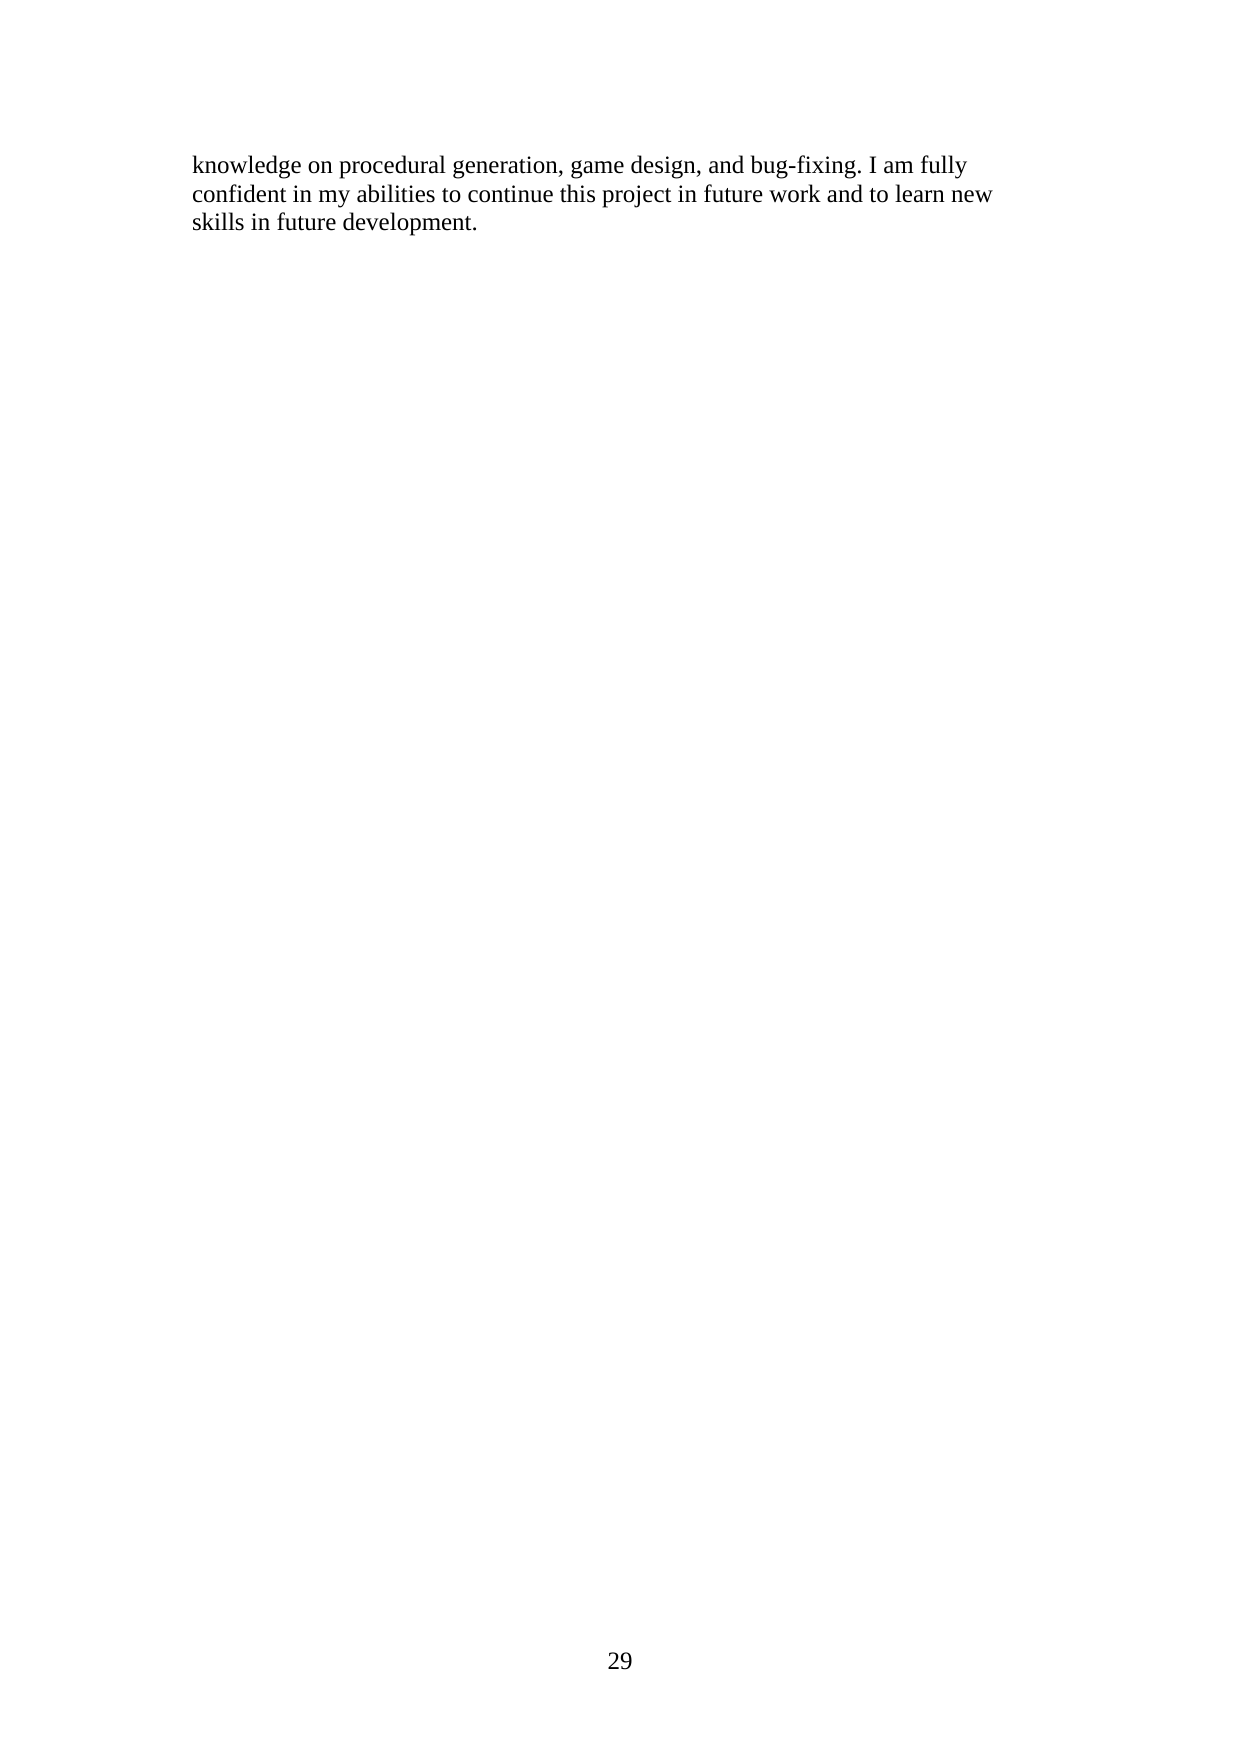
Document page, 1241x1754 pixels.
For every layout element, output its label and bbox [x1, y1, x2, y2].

text [192, 150, 1048, 236]
